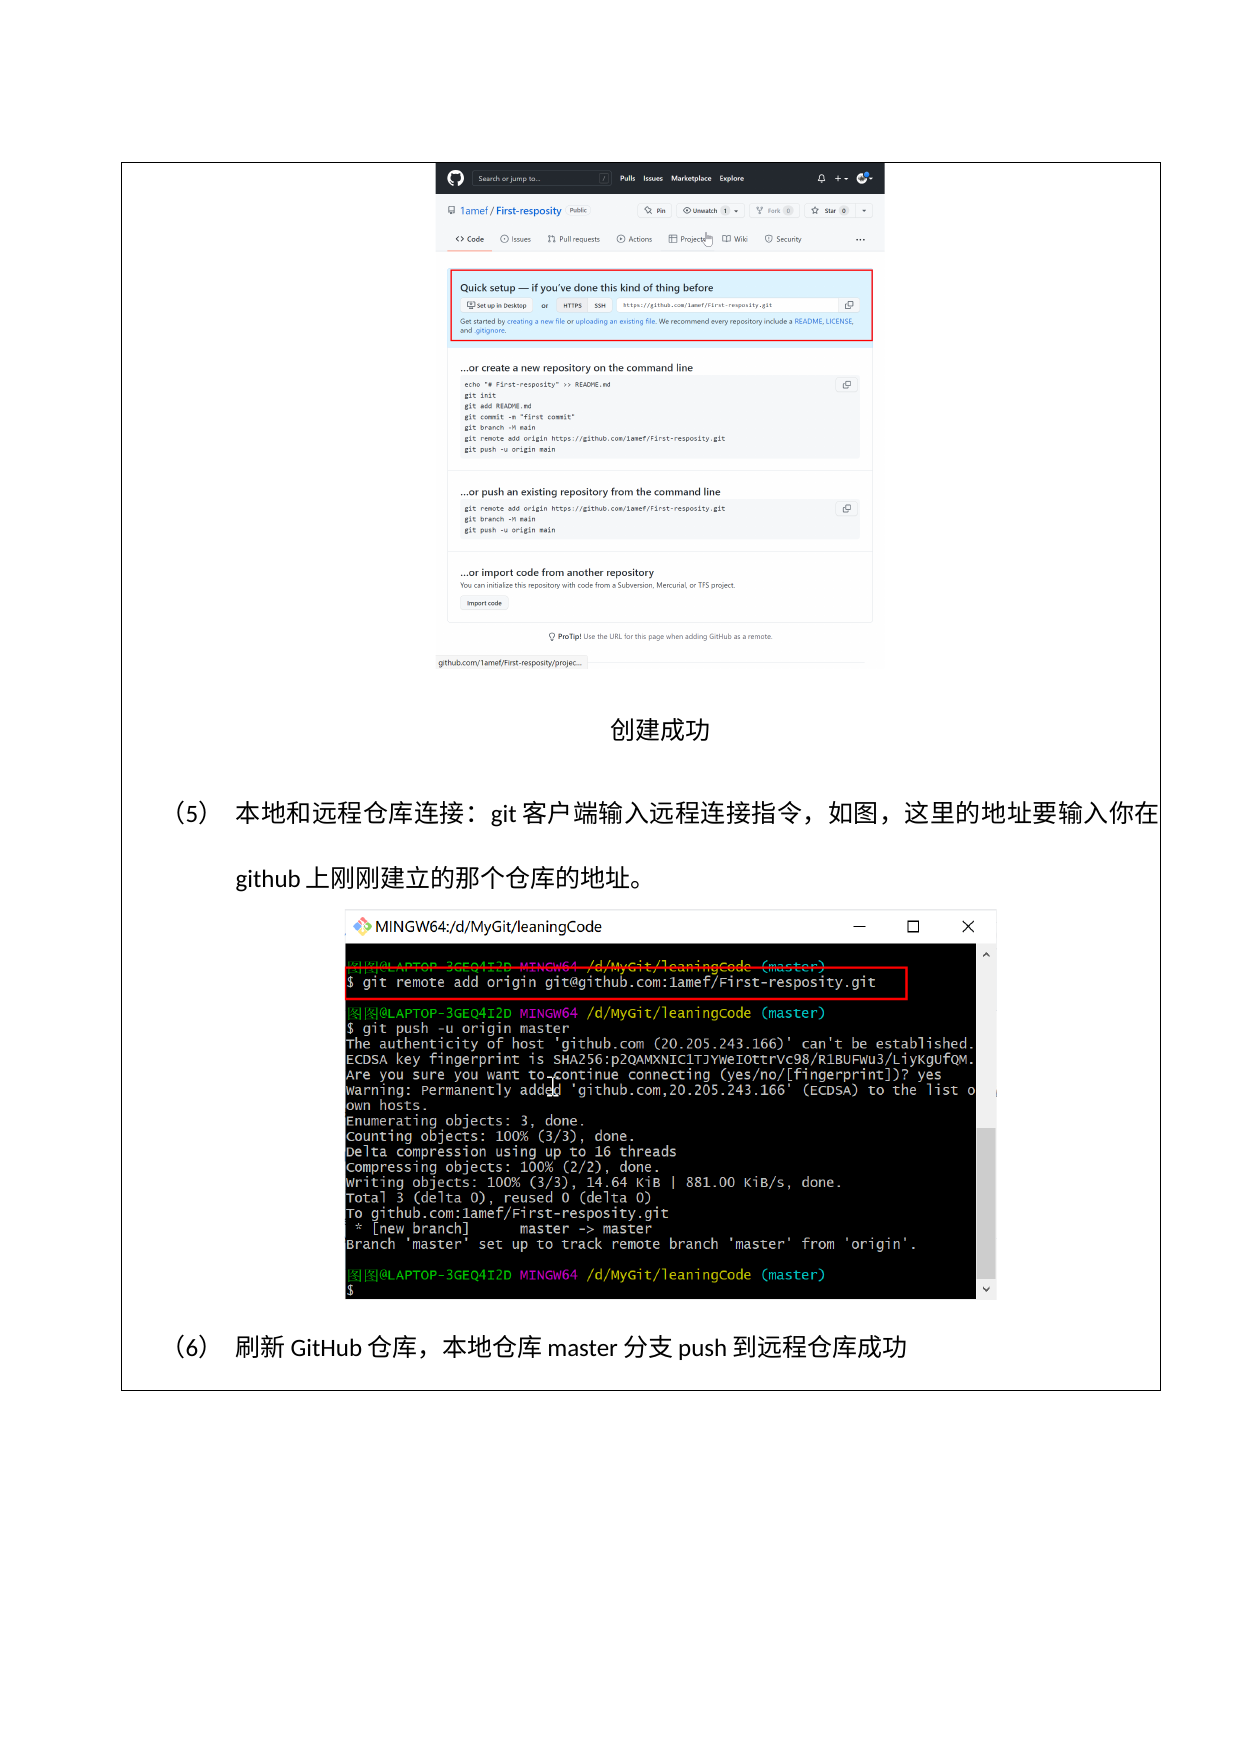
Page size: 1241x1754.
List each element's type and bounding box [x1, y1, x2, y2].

table_cell [122, 163, 1160, 1390]
picture [435, 163, 885, 669]
picture [344, 909, 997, 1300]
